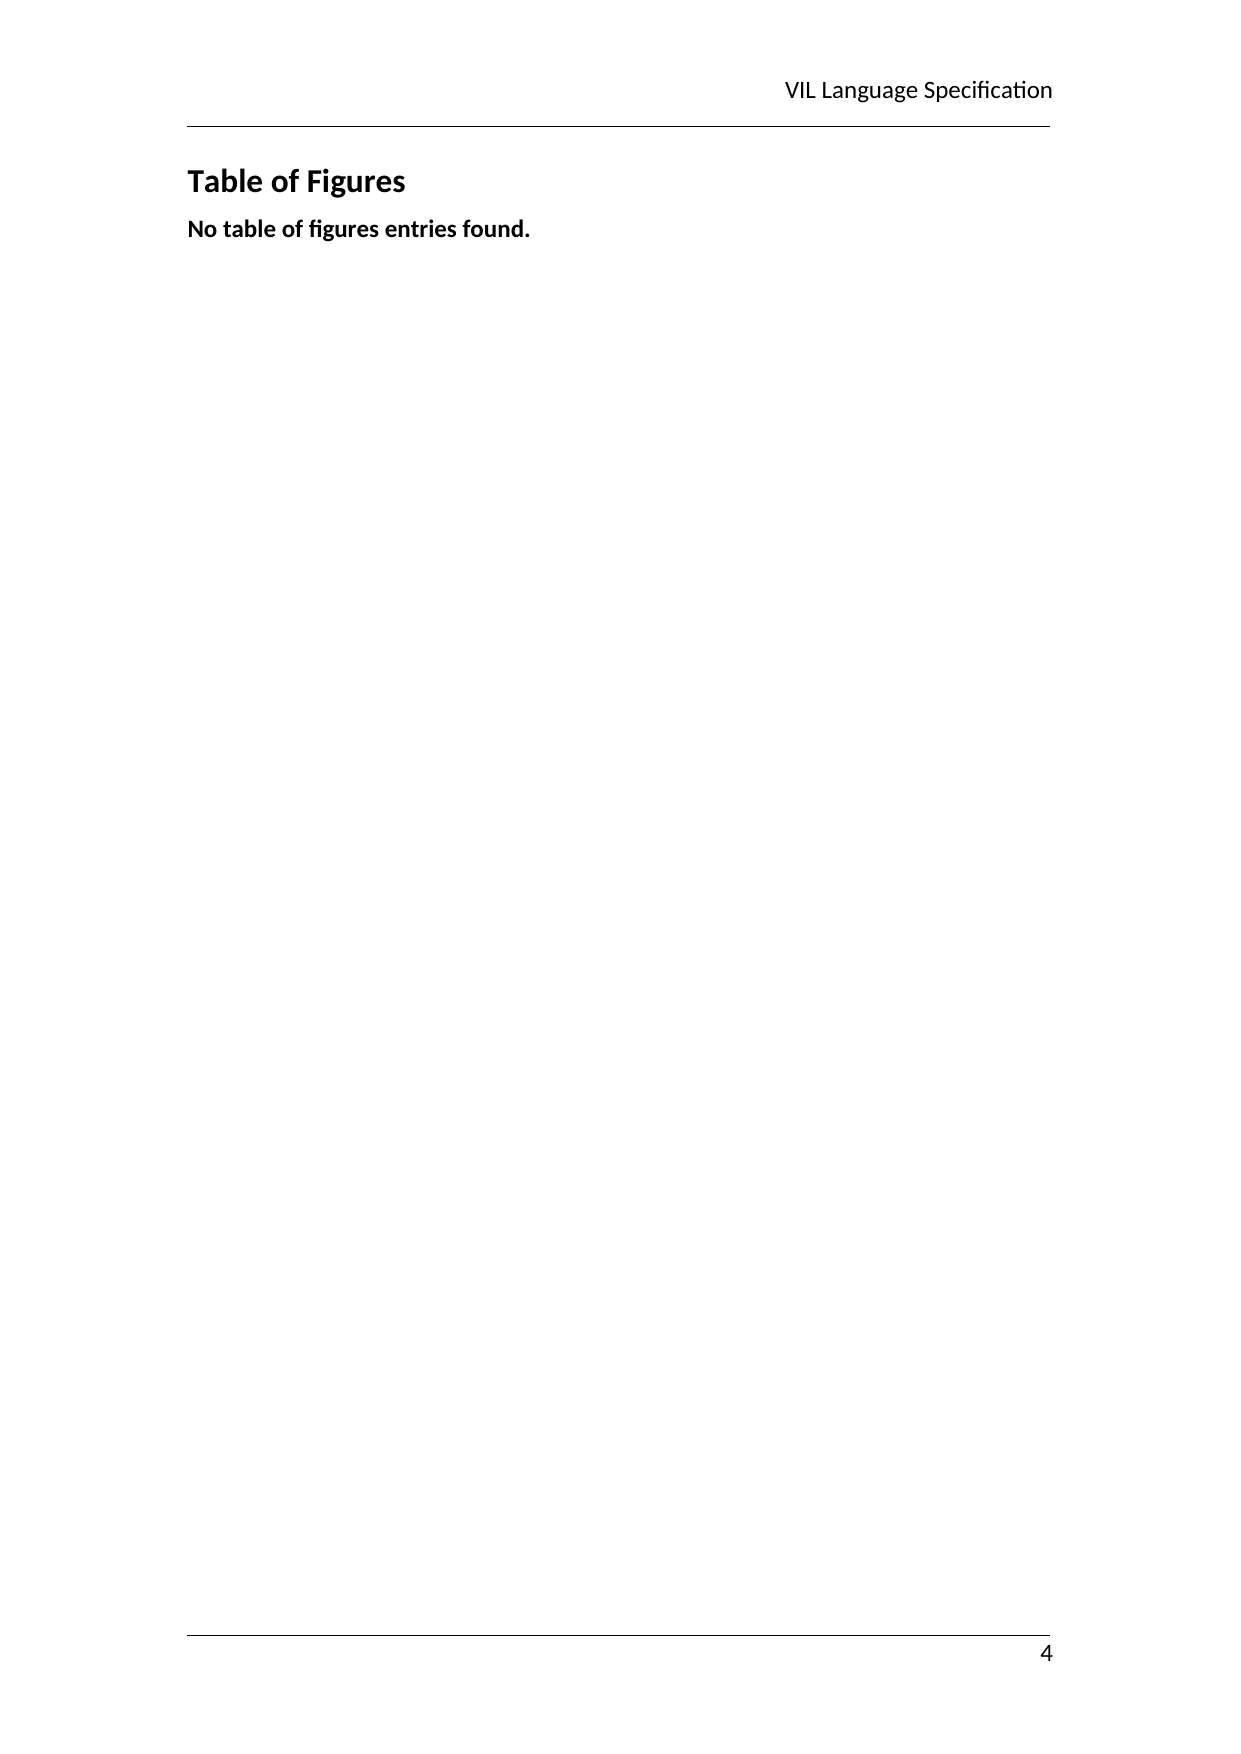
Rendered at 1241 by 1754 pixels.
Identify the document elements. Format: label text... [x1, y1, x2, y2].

text Table of Figures [187, 160, 1053, 201]
text No table of figures entries found. [187, 213, 1053, 244]
